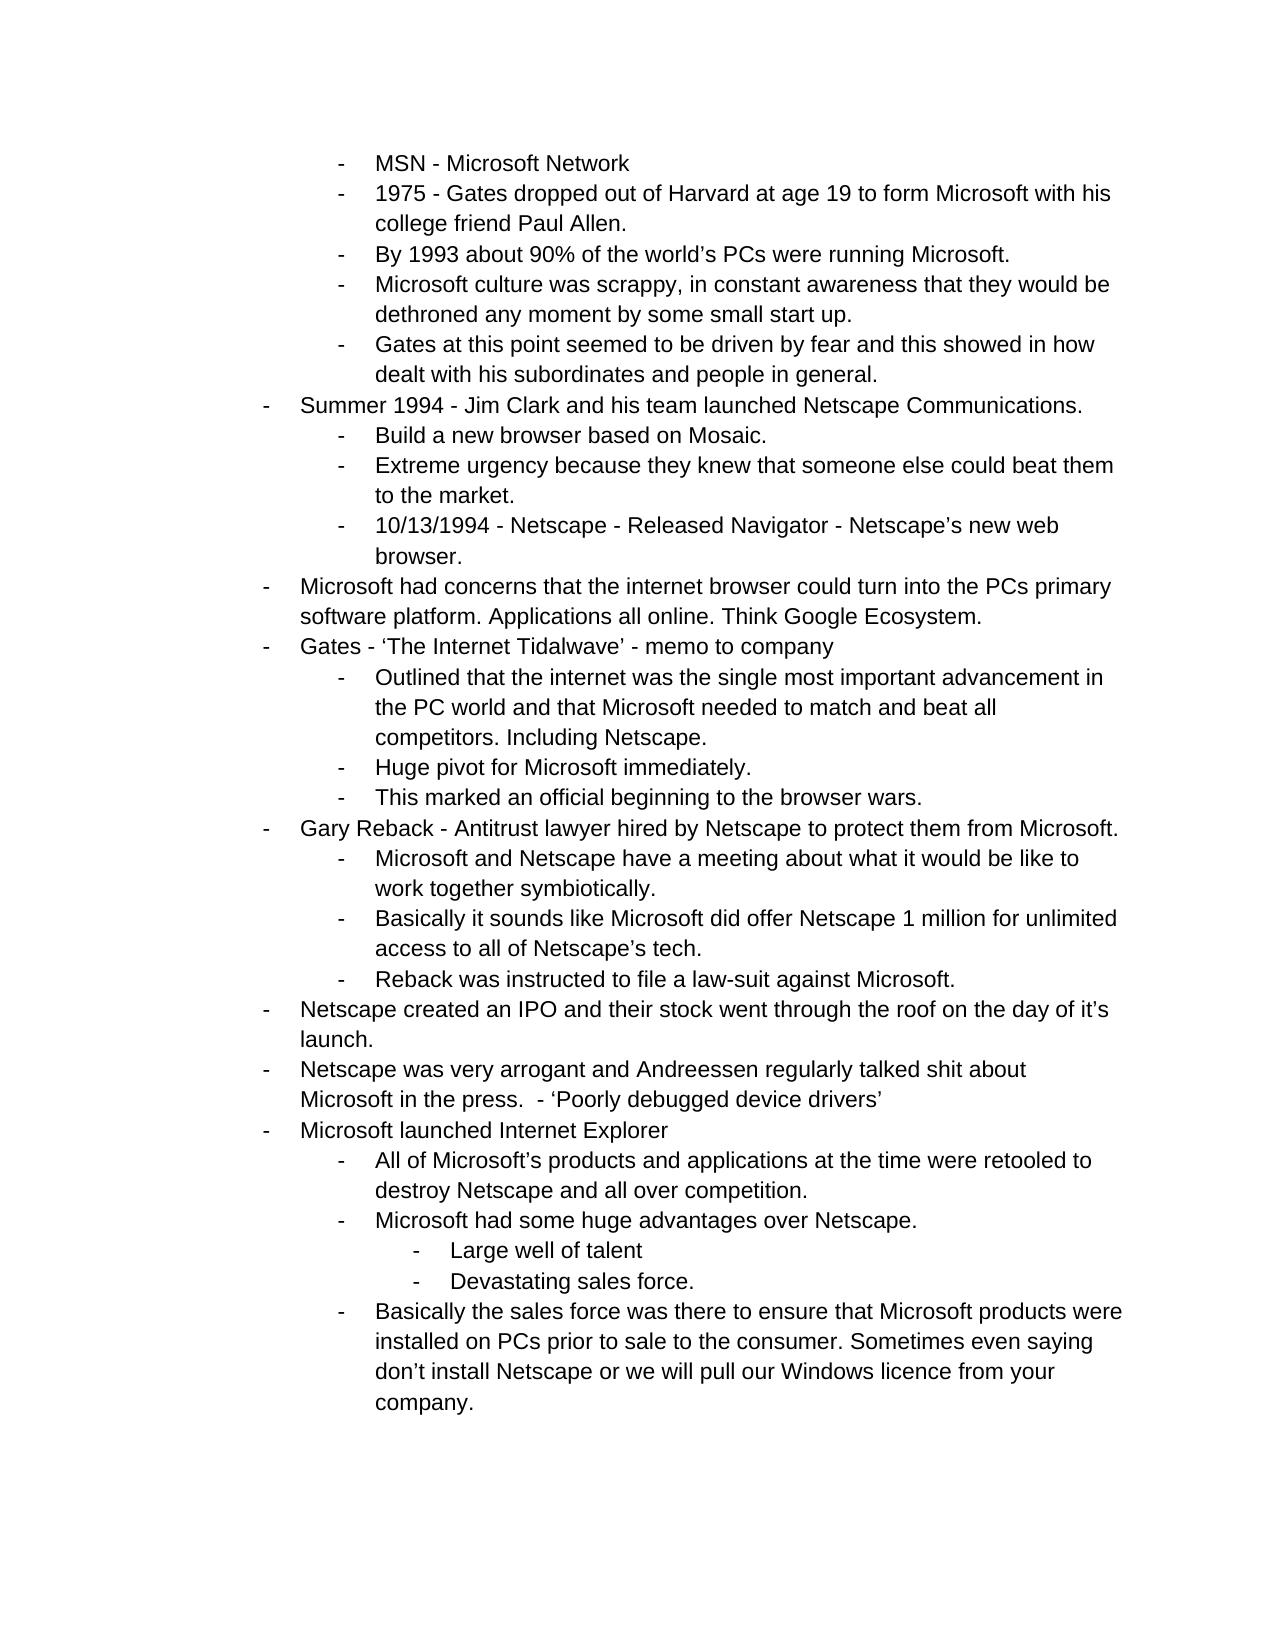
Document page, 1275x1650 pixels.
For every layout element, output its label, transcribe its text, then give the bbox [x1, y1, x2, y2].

list Microsoft and Netscape have a meeting about what it would be like to work together symbiotically. [337, 845, 1125, 901]
list Reback was instructed to file a law-suit against Microsoft. [337, 966, 1125, 992]
list Microsoft launched Internet Explorer [262, 1117, 1125, 1143]
list Large well of talent [412, 1237, 1125, 1264]
list By 1993 about 90% of the world’s PCs were running Microsoft. [337, 241, 1125, 267]
list Netscape created an IPO and their stock went through the roof on the day of it’s launch. [262, 996, 1125, 1052]
list Summer 1994 - Jim Clark and his team launched Netscape Communications. [262, 392, 1125, 418]
list This marked an official beginning to the browser wars. [337, 784, 1125, 811]
list Netscape was very arrogant and Andreessen regularly talked shit about Microsoft in the press. - ‘Poorly debugged device drivers’ [262, 1056, 1125, 1113]
list Microsoft had concerns that the internet browser could turn into the PCs primary software platform. Applications all online. Think Google Ecosystem. [262, 573, 1125, 629]
list Basically it sounds like Microsoft did offer Netscape 1 million for unlimited access to all of Netscape’s tech. [337, 905, 1125, 962]
list Extreme urgency because they knew that someone else could beat them to the market. [337, 452, 1125, 509]
list Gary Reback - Antitrust lawyer hired by Netscape to protect them from Microsoft. [262, 814, 1125, 841]
list 1975 - Gates dropped out of Harvard at age 19 to form Microsoft with his college friend Paul Allen. [337, 180, 1125, 237]
list MSN - Microsoft Network [337, 150, 1125, 176]
list Devastating sales force. [412, 1268, 1125, 1294]
list Gates - ‘The Internet Tidalwave’ - memo to company [262, 633, 1125, 660]
list Huge pivot for Microsoft immediately. [337, 754, 1125, 781]
list Basically the sales force was there to ensure that Microsoft products were installed on PCs prior to sale to the consumer. Sometimes even saying don’t install Netscape or we will pull our Windows licence from your company. [337, 1298, 1125, 1415]
list All of Microsoft’s products and applications at the time were retooled to destroy Netscape and all over competition. [337, 1147, 1125, 1203]
list Build a new browser based on Mosaic. [337, 422, 1125, 448]
list 10/13/1994 - Netscape - Released Navigator - Netscape’s new web browser. [337, 512, 1125, 569]
list Gates at this point seemed to be driven by fear and this showed in how dealt with his subordinates and people in general. [337, 331, 1125, 388]
list Outlined that the internet was the single most important advancement in the PC world and that Microsoft needed to match and beat all competitors. Including Netscape. [337, 663, 1125, 750]
list Microsoft had some huge advantages over Netscape. [337, 1207, 1125, 1234]
list Microsoft culture was scrappy, in constant awareness that they would be dethroned any moment by some small start up. [337, 271, 1125, 327]
